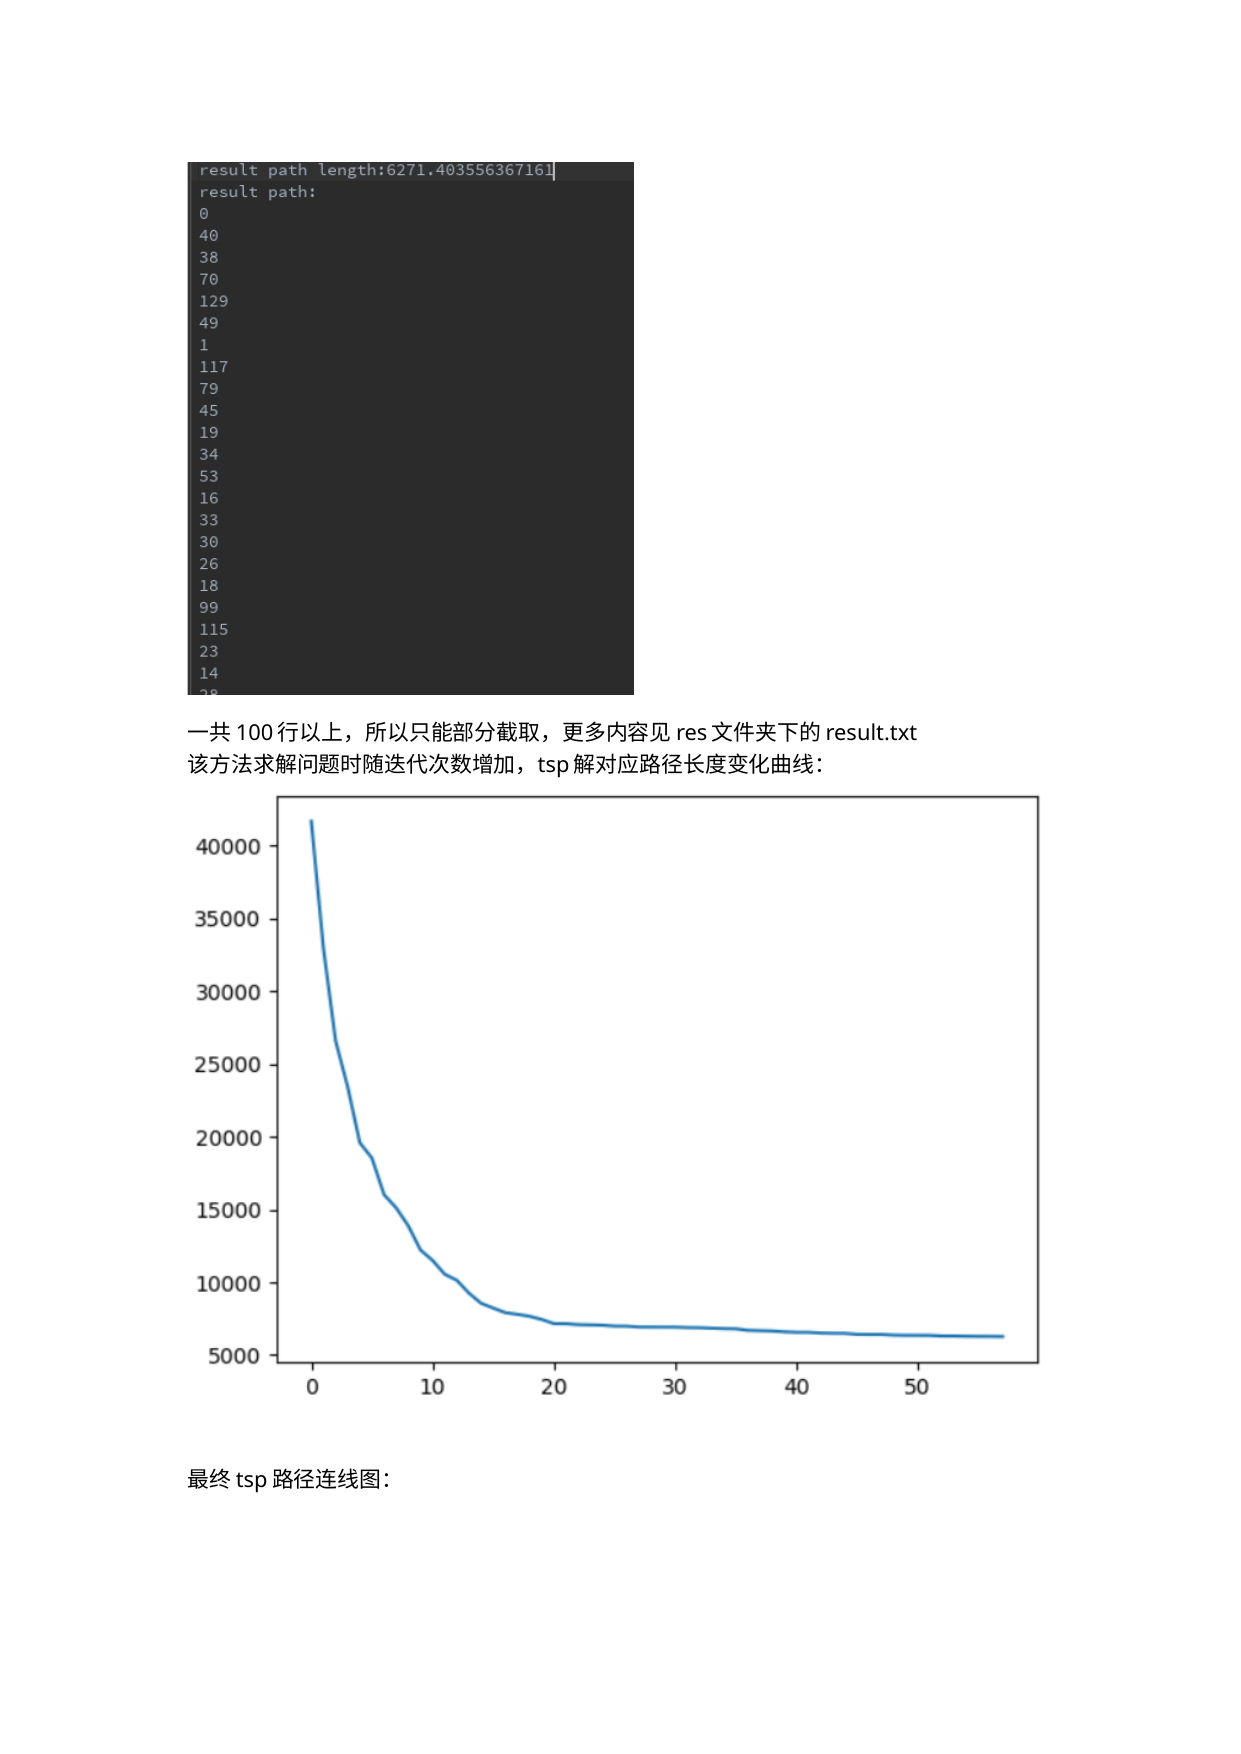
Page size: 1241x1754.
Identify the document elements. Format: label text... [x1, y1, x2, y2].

picture [187, 779, 1053, 1406]
text 一共100行以上，所以只能部分截取，更多内容见res文件夹下的result.txt [187, 714, 1053, 747]
text 该方法求解问题时随迭代次数增加，tsp解对应路径长度变化曲线： [187, 747, 1053, 779]
text 最终tsp路径连线图： [187, 1462, 1053, 1494]
picture [187, 162, 634, 695]
